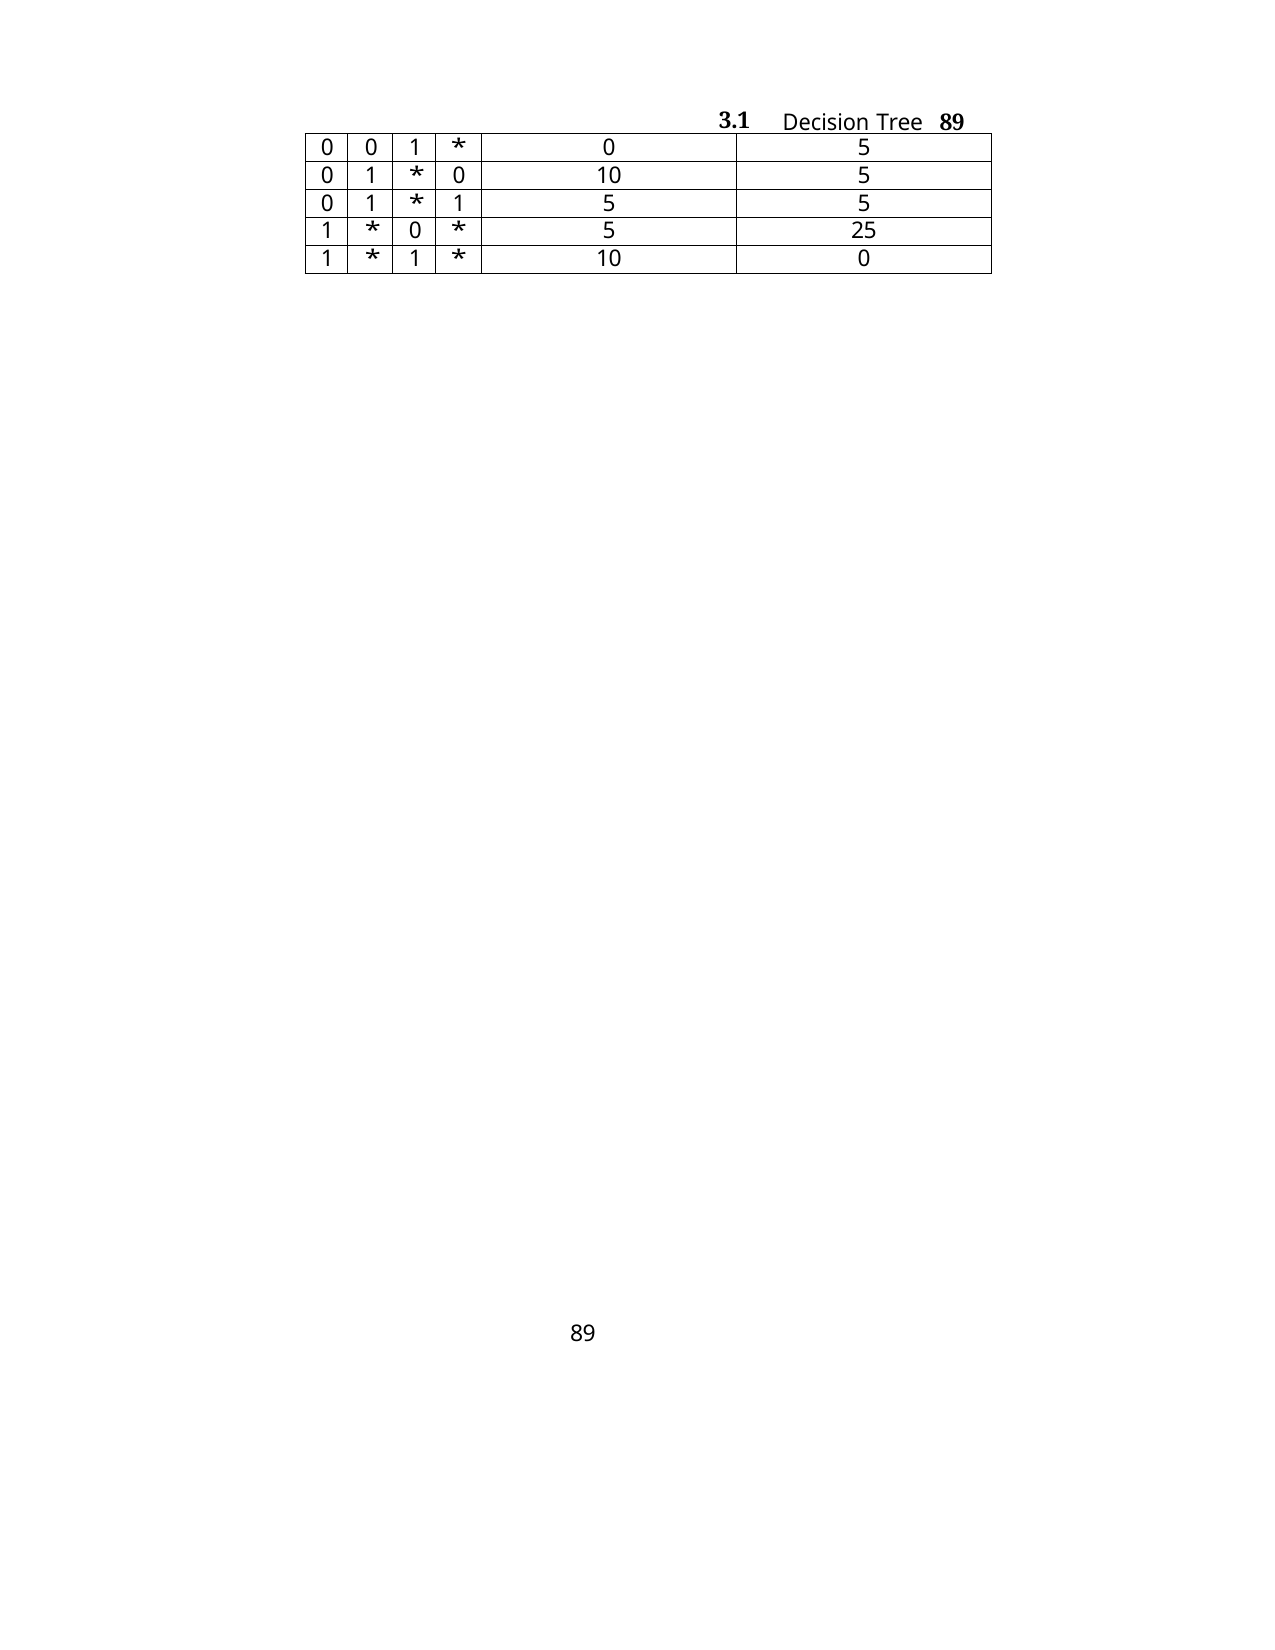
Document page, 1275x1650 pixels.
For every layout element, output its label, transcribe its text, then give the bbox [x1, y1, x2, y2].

table_cell * [436, 218, 481, 245]
table_cell 10 [482, 162, 736, 189]
table_cell 5 [482, 218, 736, 245]
table_cell 1 [306, 246, 347, 273]
table_cell 0 [737, 246, 991, 273]
table_cell 0 [482, 134, 736, 161]
table_cell 1 [393, 246, 435, 273]
table_cell 0 [348, 134, 392, 161]
table_cell 1 [393, 134, 435, 161]
table_cell * [348, 218, 392, 245]
table_cell * [393, 162, 435, 189]
table_cell 0 [393, 218, 435, 245]
table_cell 0 [436, 162, 481, 189]
table_cell * [436, 246, 481, 273]
table_cell 5 [737, 162, 991, 189]
table_cell 5 [737, 190, 991, 217]
table_cell 1 [436, 190, 481, 217]
table_cell 1 [348, 190, 392, 217]
table_cell * [393, 190, 435, 217]
table_cell * [348, 246, 392, 273]
table_cell 1 [306, 218, 347, 245]
table_cell 10 [482, 246, 736, 273]
table_cell 5 [482, 190, 736, 217]
table_cell 1 [348, 162, 392, 189]
table_cell 25 [737, 218, 991, 245]
table_cell 0 [306, 134, 347, 161]
table_cell * [436, 134, 481, 161]
table_cell 0 [306, 162, 347, 189]
table_cell 0 [306, 190, 347, 217]
table_cell 5 [737, 134, 991, 161]
